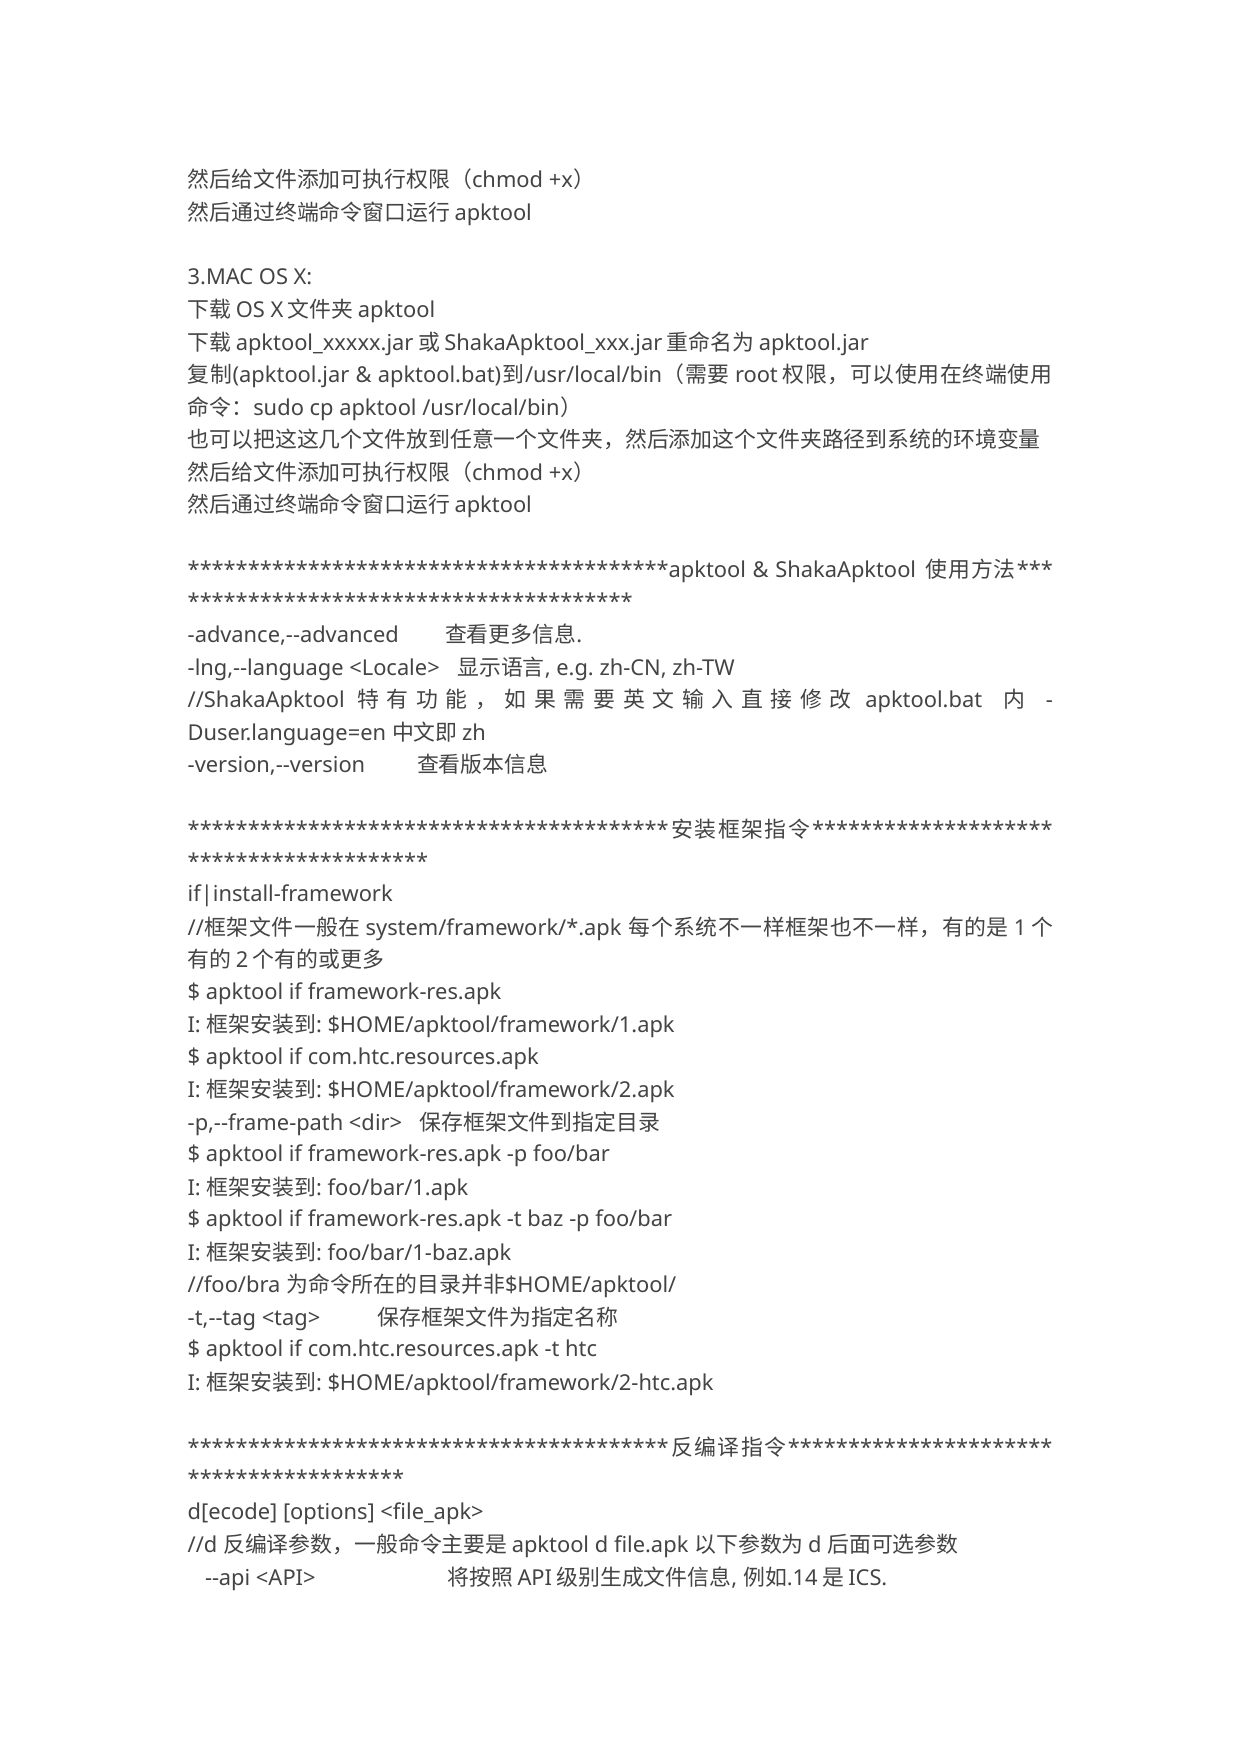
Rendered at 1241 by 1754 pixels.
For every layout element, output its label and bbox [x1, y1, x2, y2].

text [187, 162, 1053, 1592]
